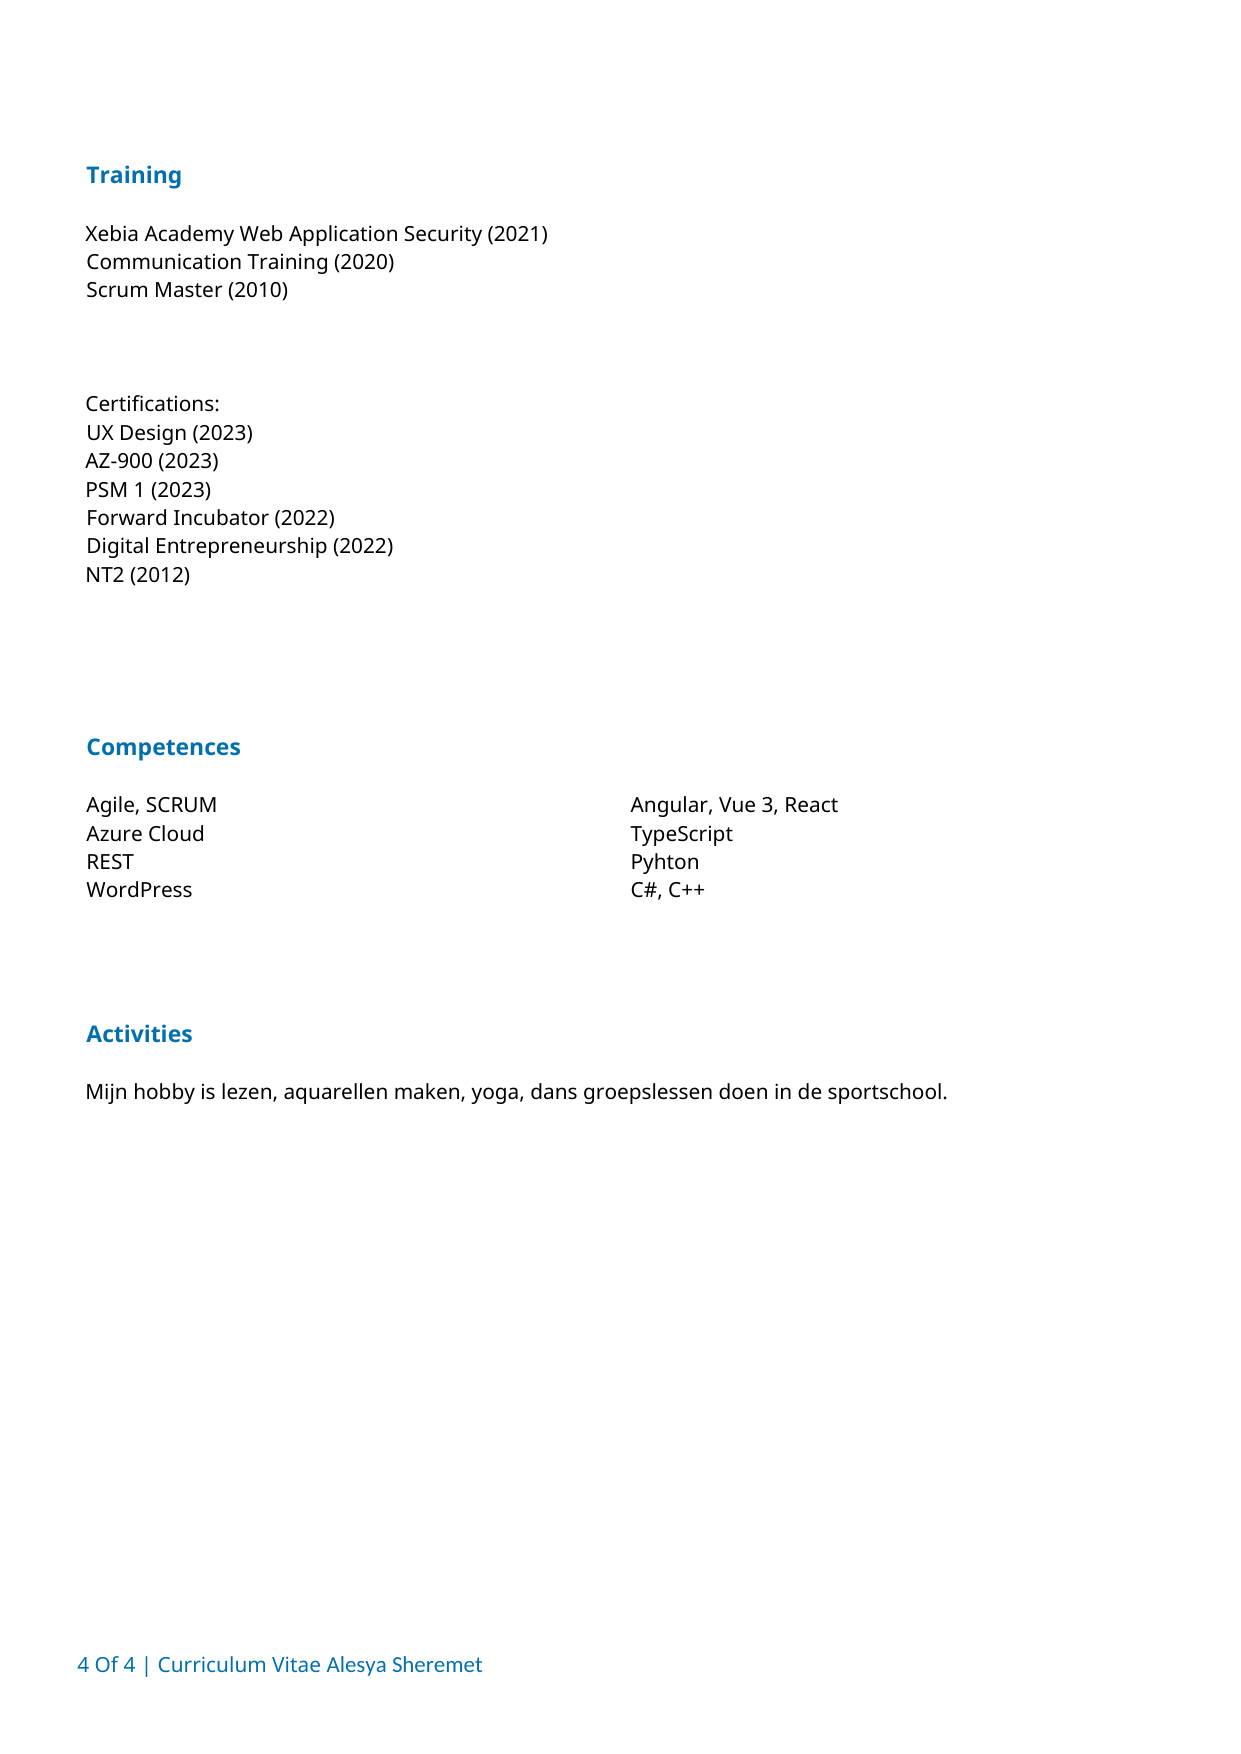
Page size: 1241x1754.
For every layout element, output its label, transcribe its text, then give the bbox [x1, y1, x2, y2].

table_cell Agile, SCRUM Azure Cloud REST WordPress [75, 790, 619, 932]
table_header Activities Mijn hobby is lezen, aquarellen maken, yoga, dans groepslessen doen in de sportschool. [75, 1018, 1163, 1163]
table_cell Angular, Vue 3, React TypeScript Pyhton C#, C++ [619, 790, 1163, 932]
table_header Training Xebia Academy Web Application Security (2021) Communication Training (2020) Scrum Master (2010) Certifications: UX Design (2023) AZ-900 (2023) PSM 1 (2023) Forward Incubator (2022) Digital Entrepreneurship (2022) NT2 (2012) [75, 159, 1163, 617]
table_header Competences [75, 731, 1163, 790]
